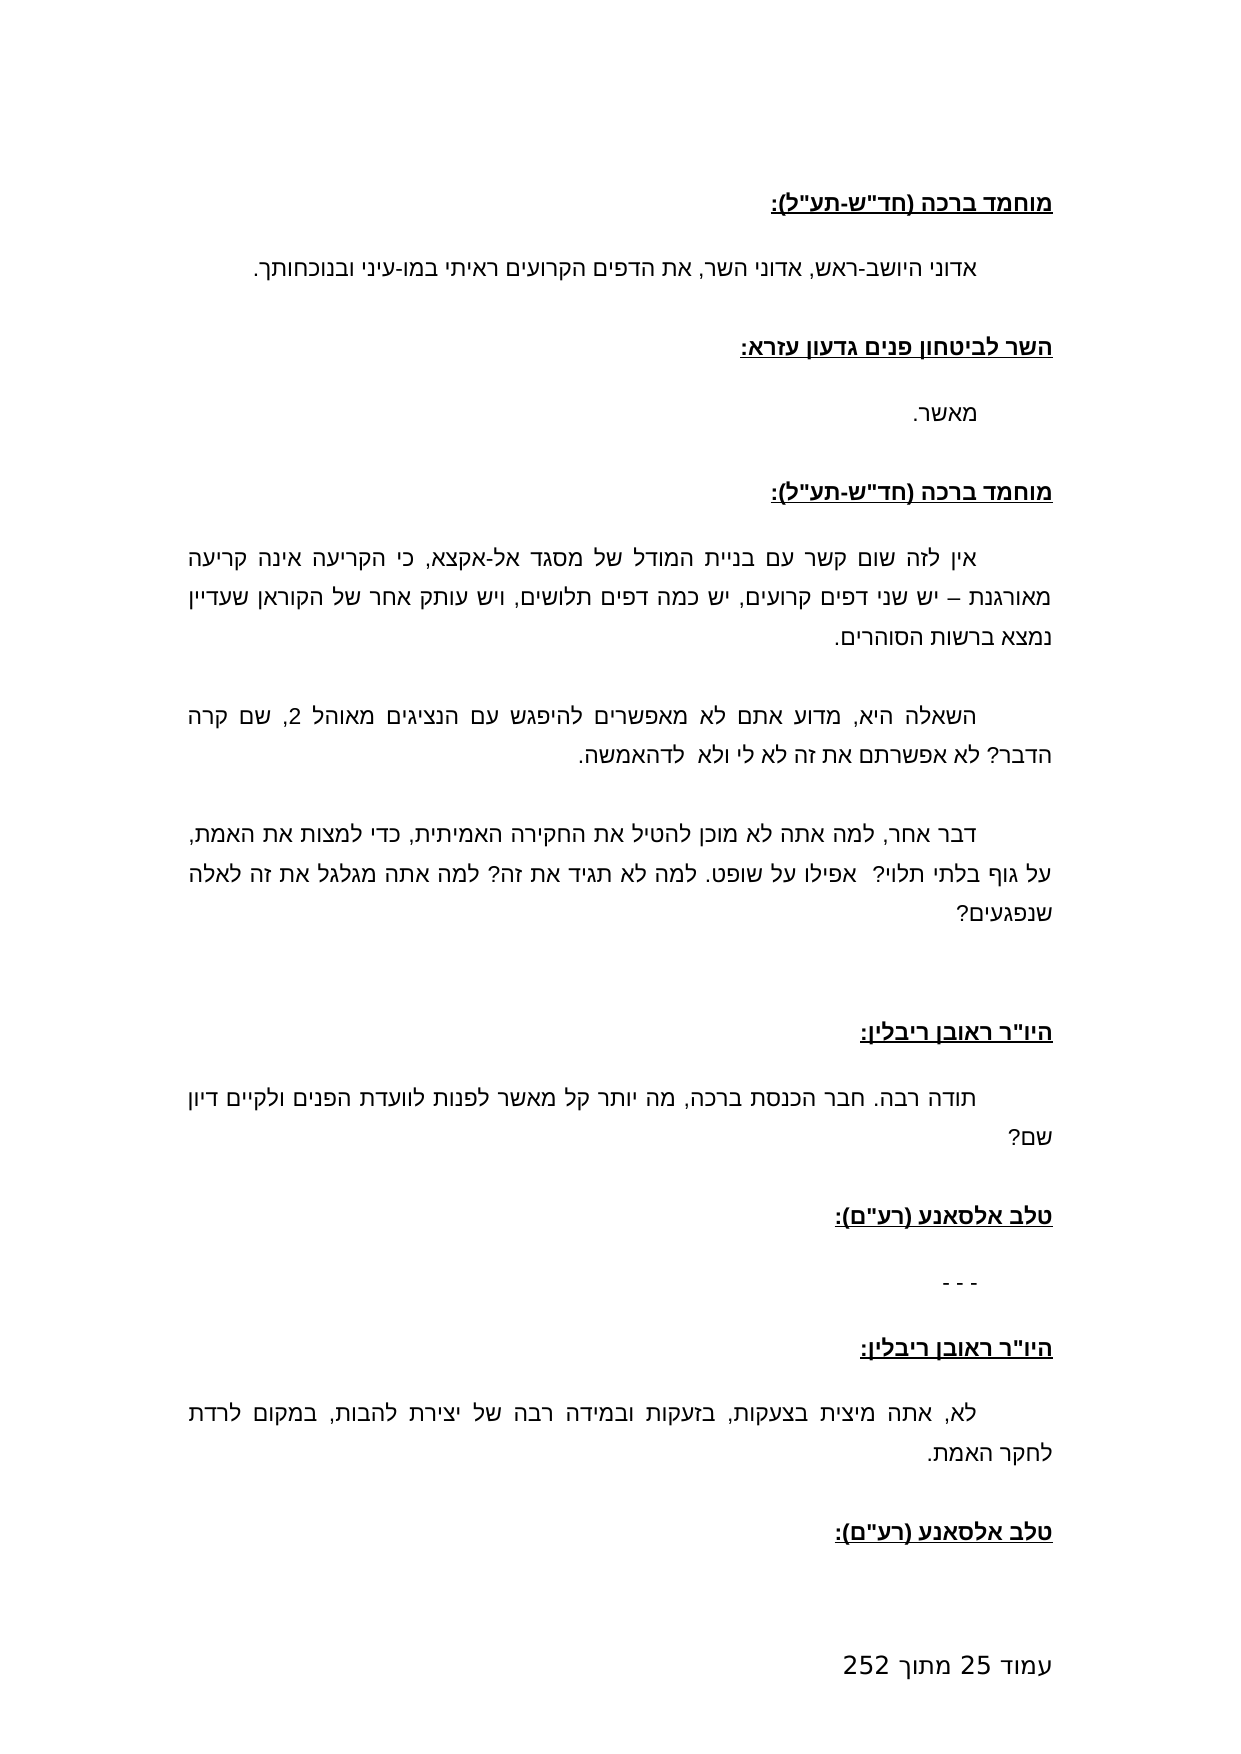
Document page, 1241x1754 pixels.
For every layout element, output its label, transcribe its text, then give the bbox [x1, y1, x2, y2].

text - - - [187, 1269, 1053, 1295]
text מוחמד ברכה (חד"ש-תע"ל): [187, 479, 1053, 505]
text מאשר. [187, 400, 1053, 426]
text תודה רבה. חבר הכנסת ברכה, מה יותר קל מאשר לפנות לוועדת הפנים ולקיים דיון שם? [187, 1084, 1053, 1150]
text אדוני היושב-ראש, אדוני השר, את הדפים הקרועים ראיתי במו-עיני ובנוכחותך. [187, 255, 1053, 282]
text היו"ר ראובן ריבלין: [187, 1019, 1053, 1045]
text טלב אלסאנע (רע"ם): [187, 1519, 1053, 1545]
text מוחמד ברכה (חד"ש-תע"ל): [187, 189, 1053, 216]
text לא, אתה מיצית בצעקות, בזעקות ובמידה רבה של יצירת להבות, במקום לרדת לחקר האמת. [187, 1400, 1053, 1466]
text דבר אחר, למה אתה לא מוכן להטיל את החקירה האמיתית, כדי למצות את האמת, על גוף בלתי תלוי? אפילו על שופט. למה לא תגיד את זה? למה אתה מגלגל את זה לאלה שנפגעים? [187, 821, 1053, 927]
text טלב אלסאנע (רע"ם): [187, 1203, 1053, 1229]
text היו"ר ראובן ריבלין: [187, 1334, 1053, 1361]
text השאלה היא, מדוע אתם לא מאפשרים להיפגש עם הנציגים מאוהל 2, שם קרה הדבר? לא אפשרתם את זה לא לי ולא לדהאמשה. [187, 703, 1053, 769]
text השר לביטחון פנים גדעון עזרא: [187, 334, 1053, 361]
text אין לזה שום קשר עם בניית המודל של מסגד אל-אקצא, כי הקריעה אינה קריעה מאורגנת – יש שני דפים קרועים, יש כמה דפים תלושים, ויש עותק אחר של הקוראן שעדיין נמצא ברשות הסוהרים. [187, 545, 1053, 650]
